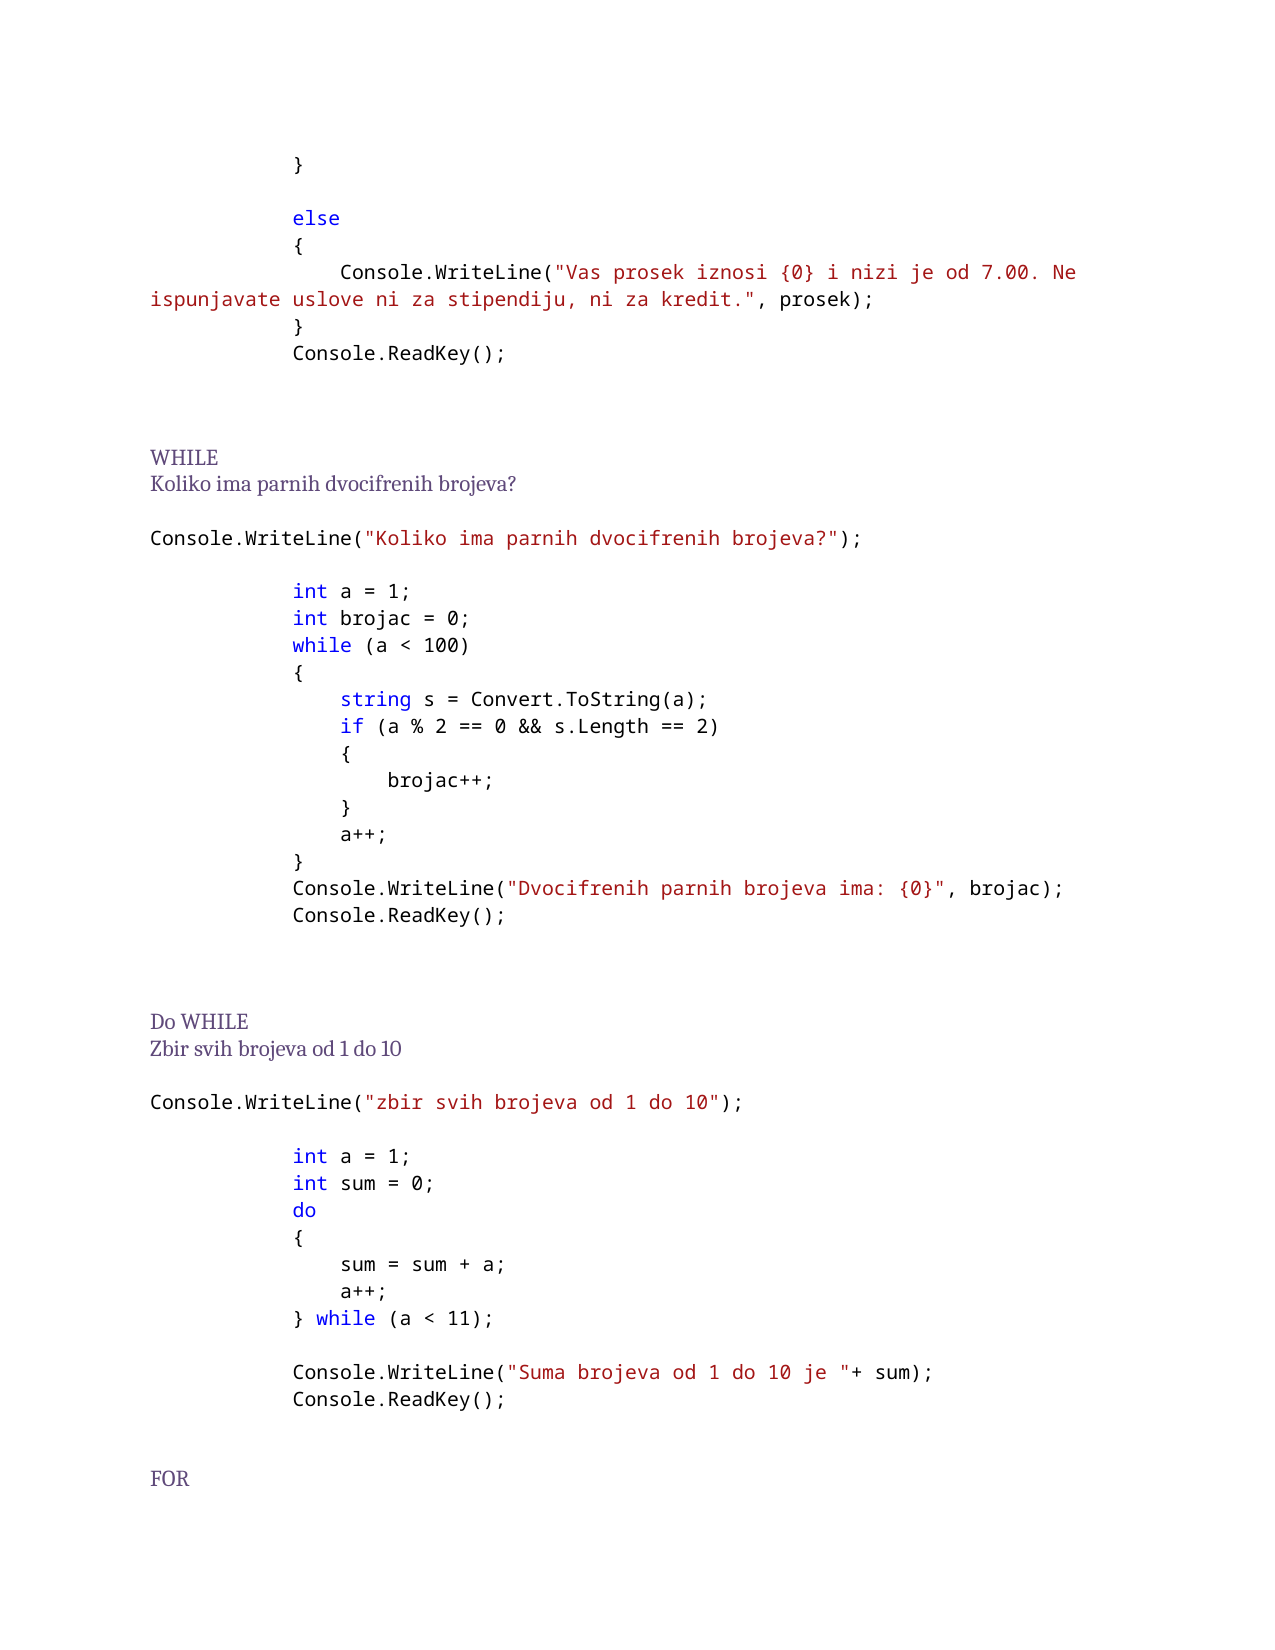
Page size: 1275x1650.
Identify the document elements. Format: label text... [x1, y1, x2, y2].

text } [150, 847, 1125, 874]
text if (a % 2 == 0 && s.Length == 2) [150, 712, 1125, 739]
text Console.ReadKey(); [150, 1385, 1125, 1412]
text Do WHILE [150, 1009, 1125, 1035]
text int brojac = 0; [150, 604, 1125, 631]
text Console.ReadKey(); [150, 339, 1125, 366]
text int a = 1; [150, 577, 1125, 604]
text Console.WriteLine("Koliko ima parnih dvocifrenih brojeva?"); [150, 524, 1125, 551]
text FOR [150, 1466, 1125, 1492]
text WHILE [150, 445, 1125, 471]
text brojac++; [150, 766, 1125, 793]
text do [150, 1197, 1125, 1223]
text Console.WriteLine("Vas prosek iznosi {0} i nizi je od 7.00. Ne ispunjavate uslove ni za stipendiju, ni za kredit.", prosek); [150, 258, 1125, 312]
text a++; [150, 820, 1125, 847]
text Zbir svih brojeva od 1 do 10 [150, 1035, 1125, 1062]
text Console.WriteLine("Suma brojeva od 1 do 10 je "+ sum); [150, 1358, 1125, 1385]
text Console.WriteLine("zbir svih brojeva od 1 do 10"); [150, 1089, 1125, 1116]
text while (a < 100) [150, 631, 1125, 658]
text { [150, 739, 1125, 766]
text Console.ReadKey(); [150, 901, 1125, 928]
text else [150, 204, 1125, 231]
text } [150, 793, 1125, 820]
text a++; [150, 1277, 1125, 1304]
text } [150, 150, 1125, 177]
text int sum = 0; [150, 1169, 1125, 1197]
text { [150, 231, 1125, 258]
text string s = Convert.ToString(a); [150, 685, 1125, 712]
text int a = 1; [150, 1143, 1125, 1169]
text sum = sum + a; [150, 1251, 1125, 1277]
text { [150, 1223, 1125, 1251]
text { [150, 658, 1125, 685]
text Console.WriteLine("Dvocifrenih parnih brojeva ima: {0}", brojac); [150, 874, 1125, 901]
text } [150, 312, 1125, 339]
text Koliko ima parnih dvocifrenih brojeva? [150, 471, 1125, 498]
text } while (a < 11); [150, 1304, 1125, 1331]
